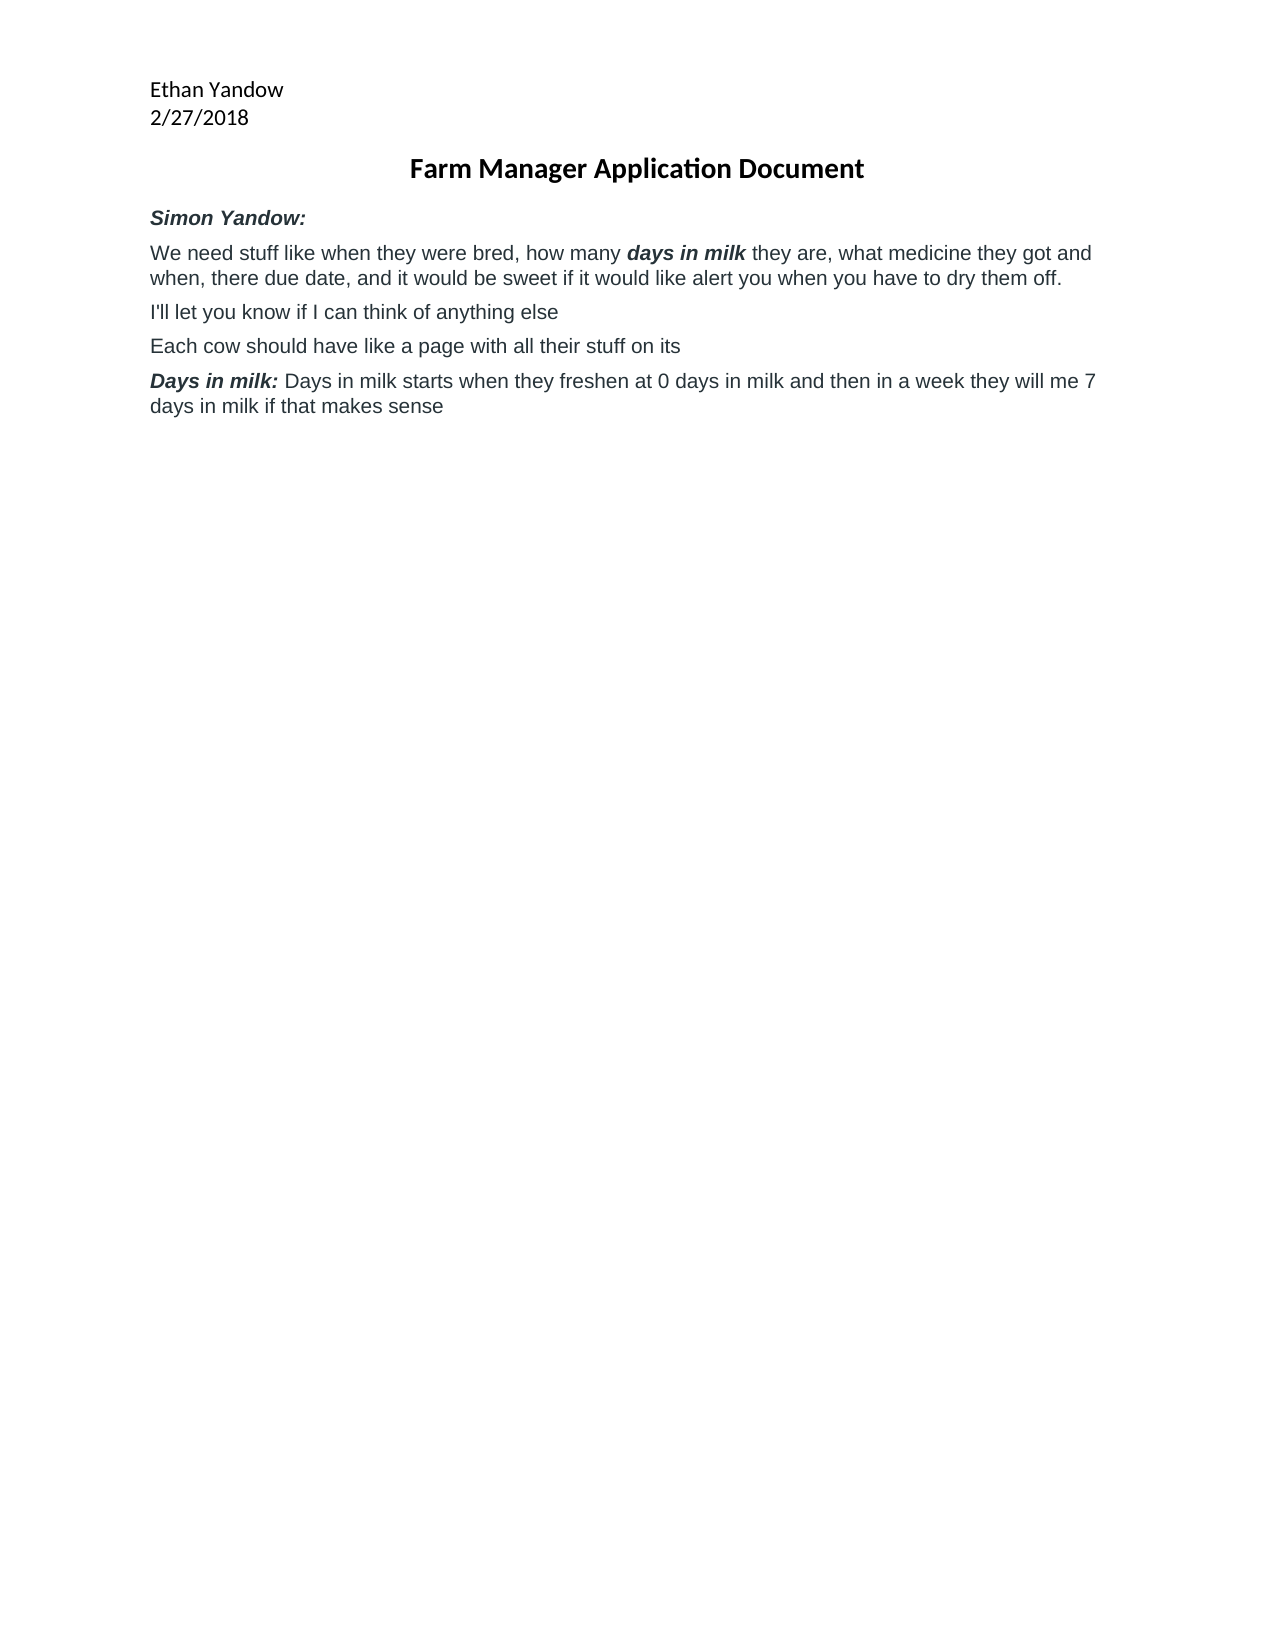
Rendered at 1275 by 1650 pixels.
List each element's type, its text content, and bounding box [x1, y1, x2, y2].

text Each cow should have like a page with all their stuff on its [150, 333, 1125, 358]
text Farm Manager Application Document [150, 150, 1125, 186]
text Simon Yandow: [150, 205, 1125, 230]
text I'll let you know if I can think of anything else [150, 299, 1125, 324]
text We need stuff like when they were bred, how many days in milk they are, what medicine they got and when, there due date, and it would be sweet if it would like alert you when you have to dry them off. [150, 239, 1125, 289]
text Days in milk: Days in milk starts when they freshen at 0 days in milk and then in a week they will me 7 days in milk if that makes sense [150, 368, 1125, 418]
